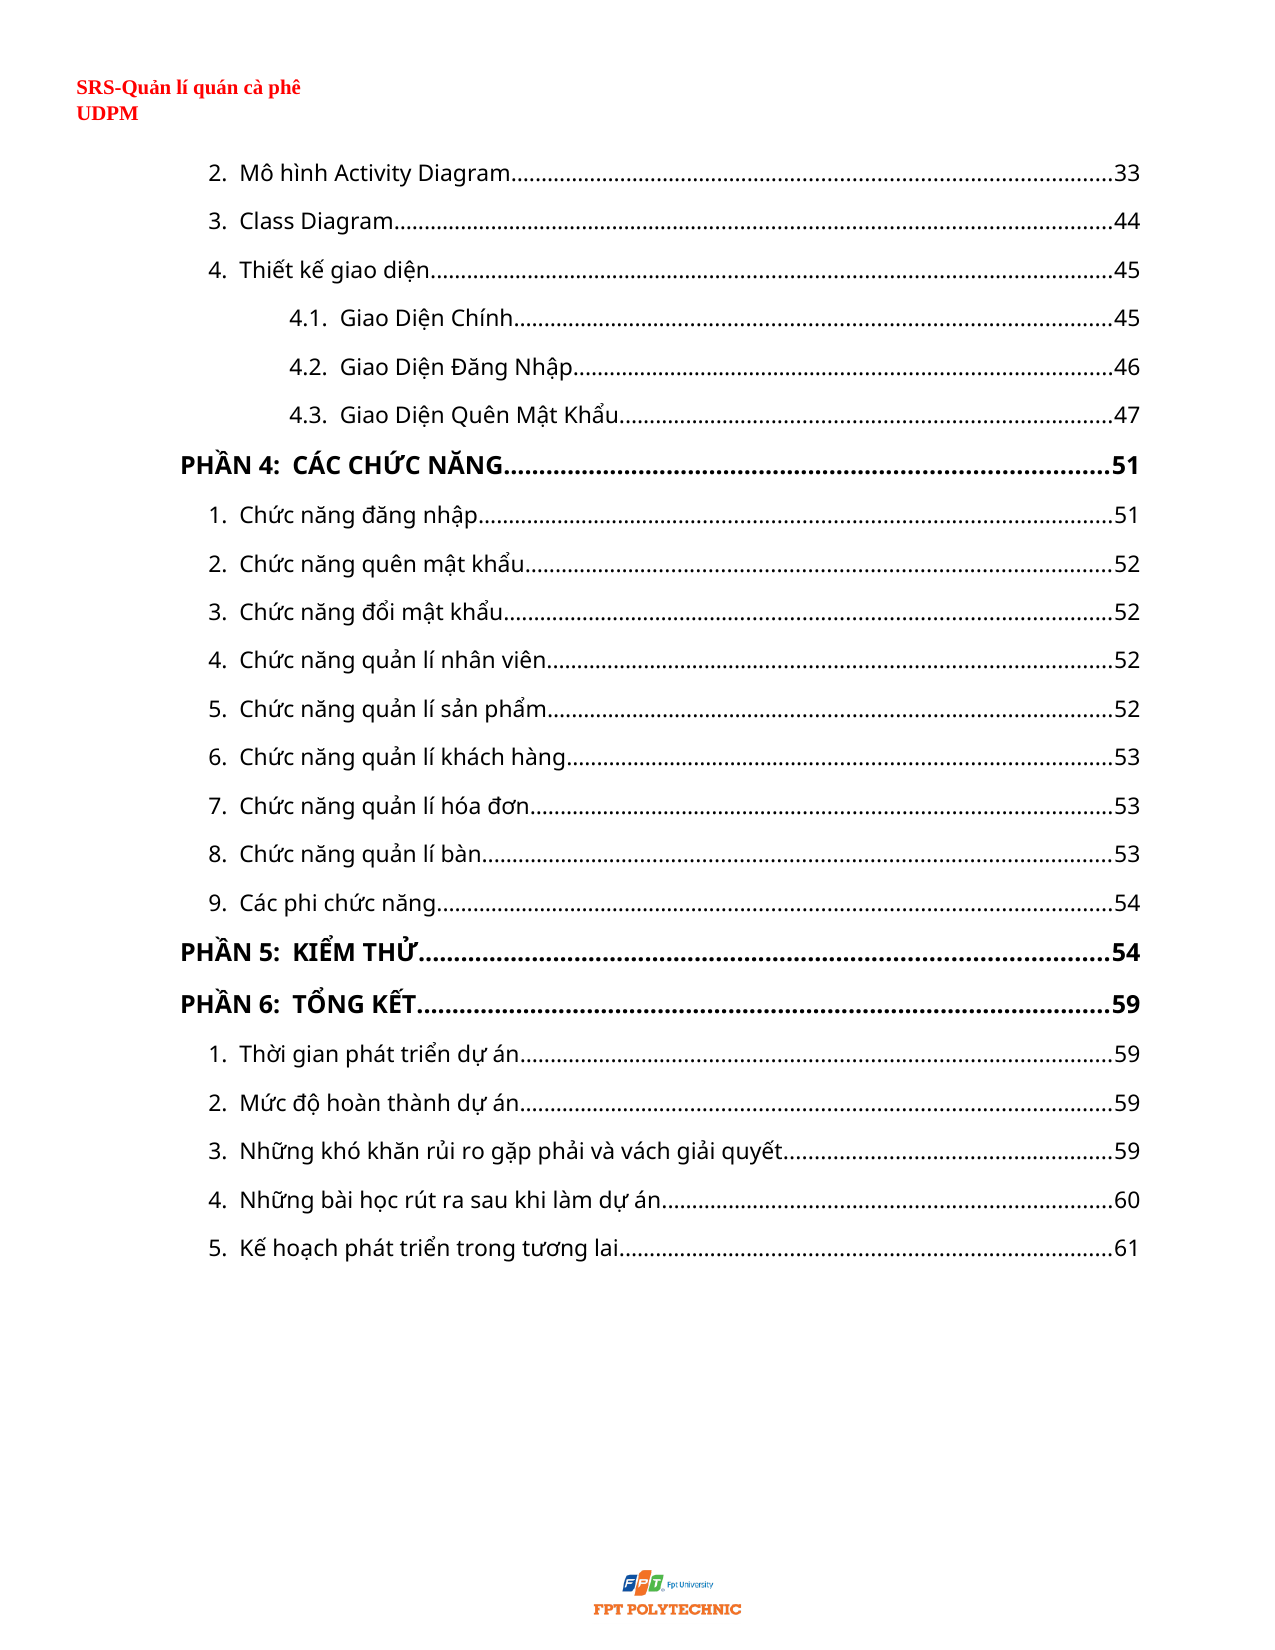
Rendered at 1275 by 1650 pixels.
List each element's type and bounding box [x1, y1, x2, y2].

picture [592, 1560, 742, 1633]
